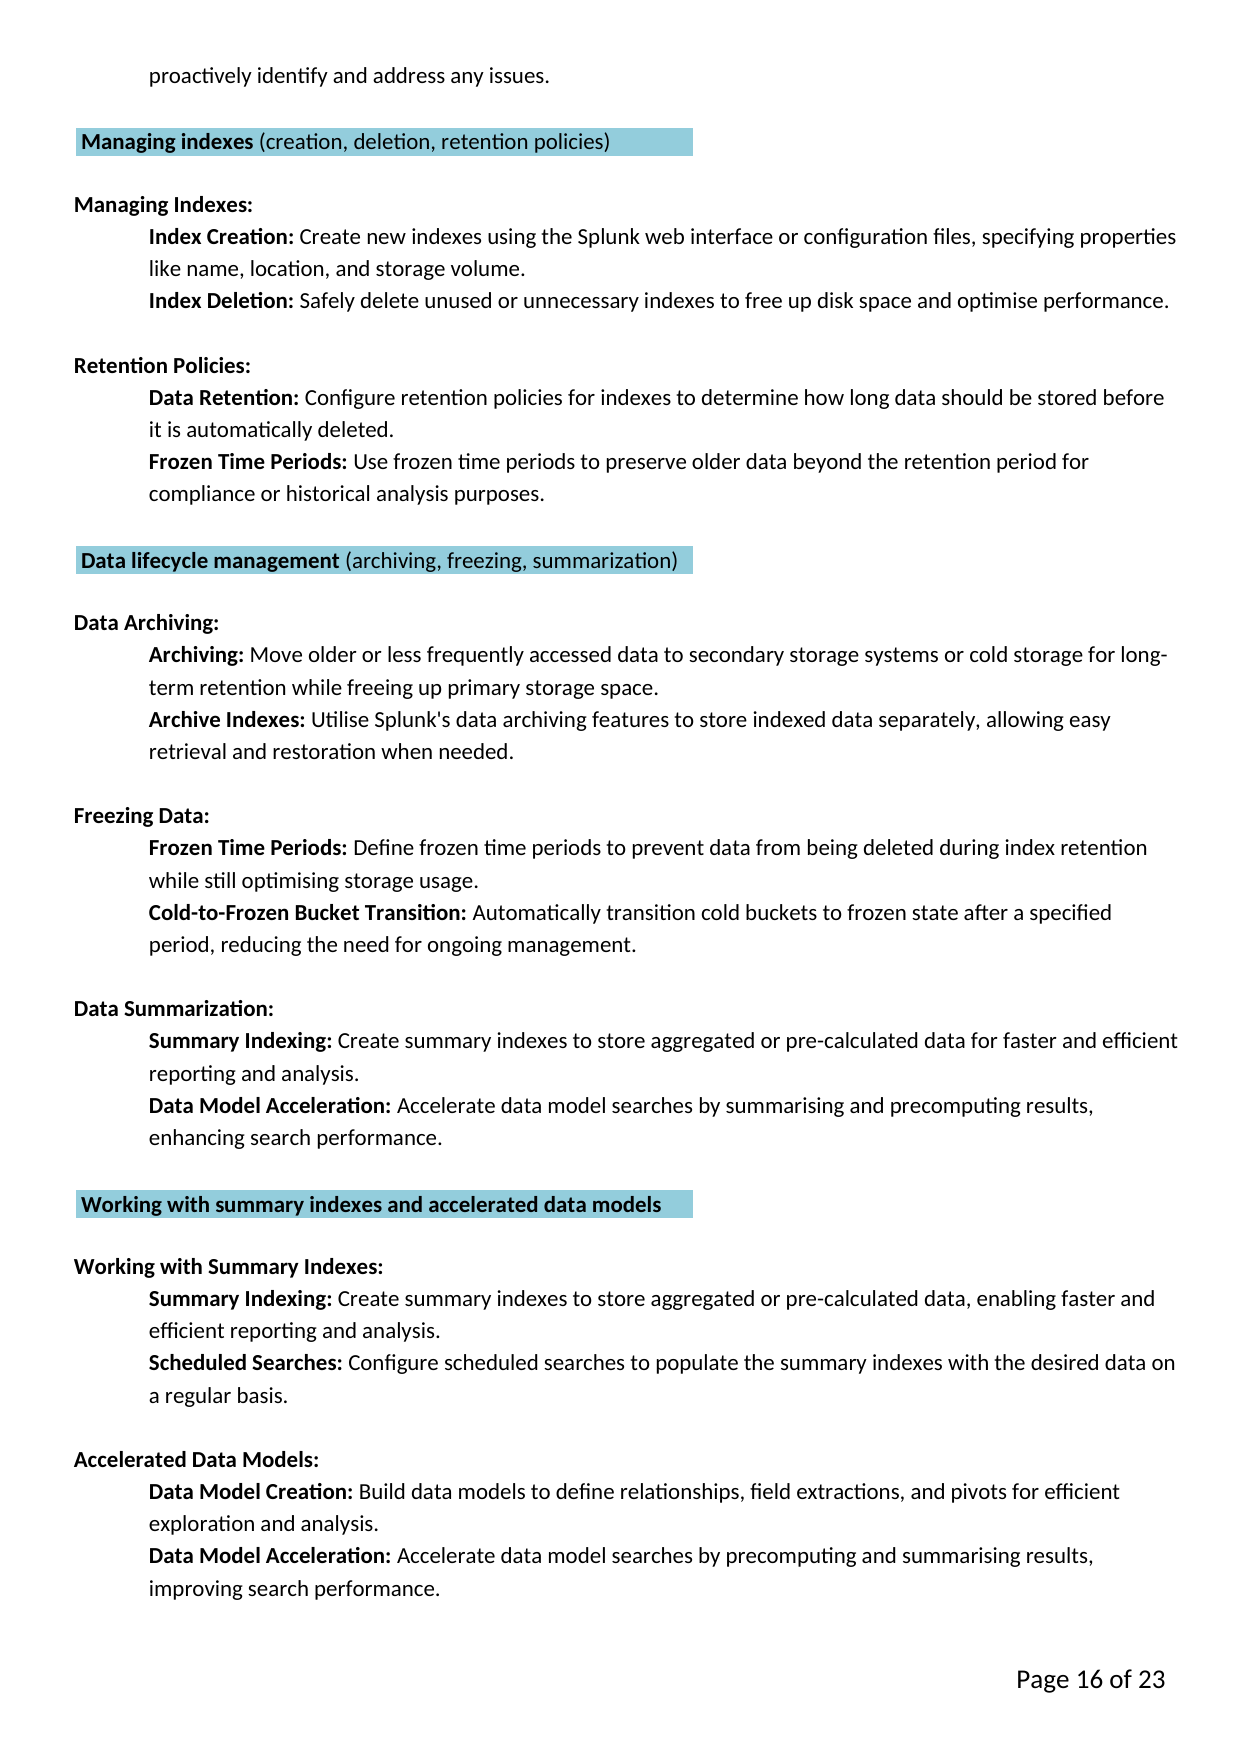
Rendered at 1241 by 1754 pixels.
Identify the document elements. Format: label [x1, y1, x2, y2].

table_cell [64, 61, 1175, 1638]
